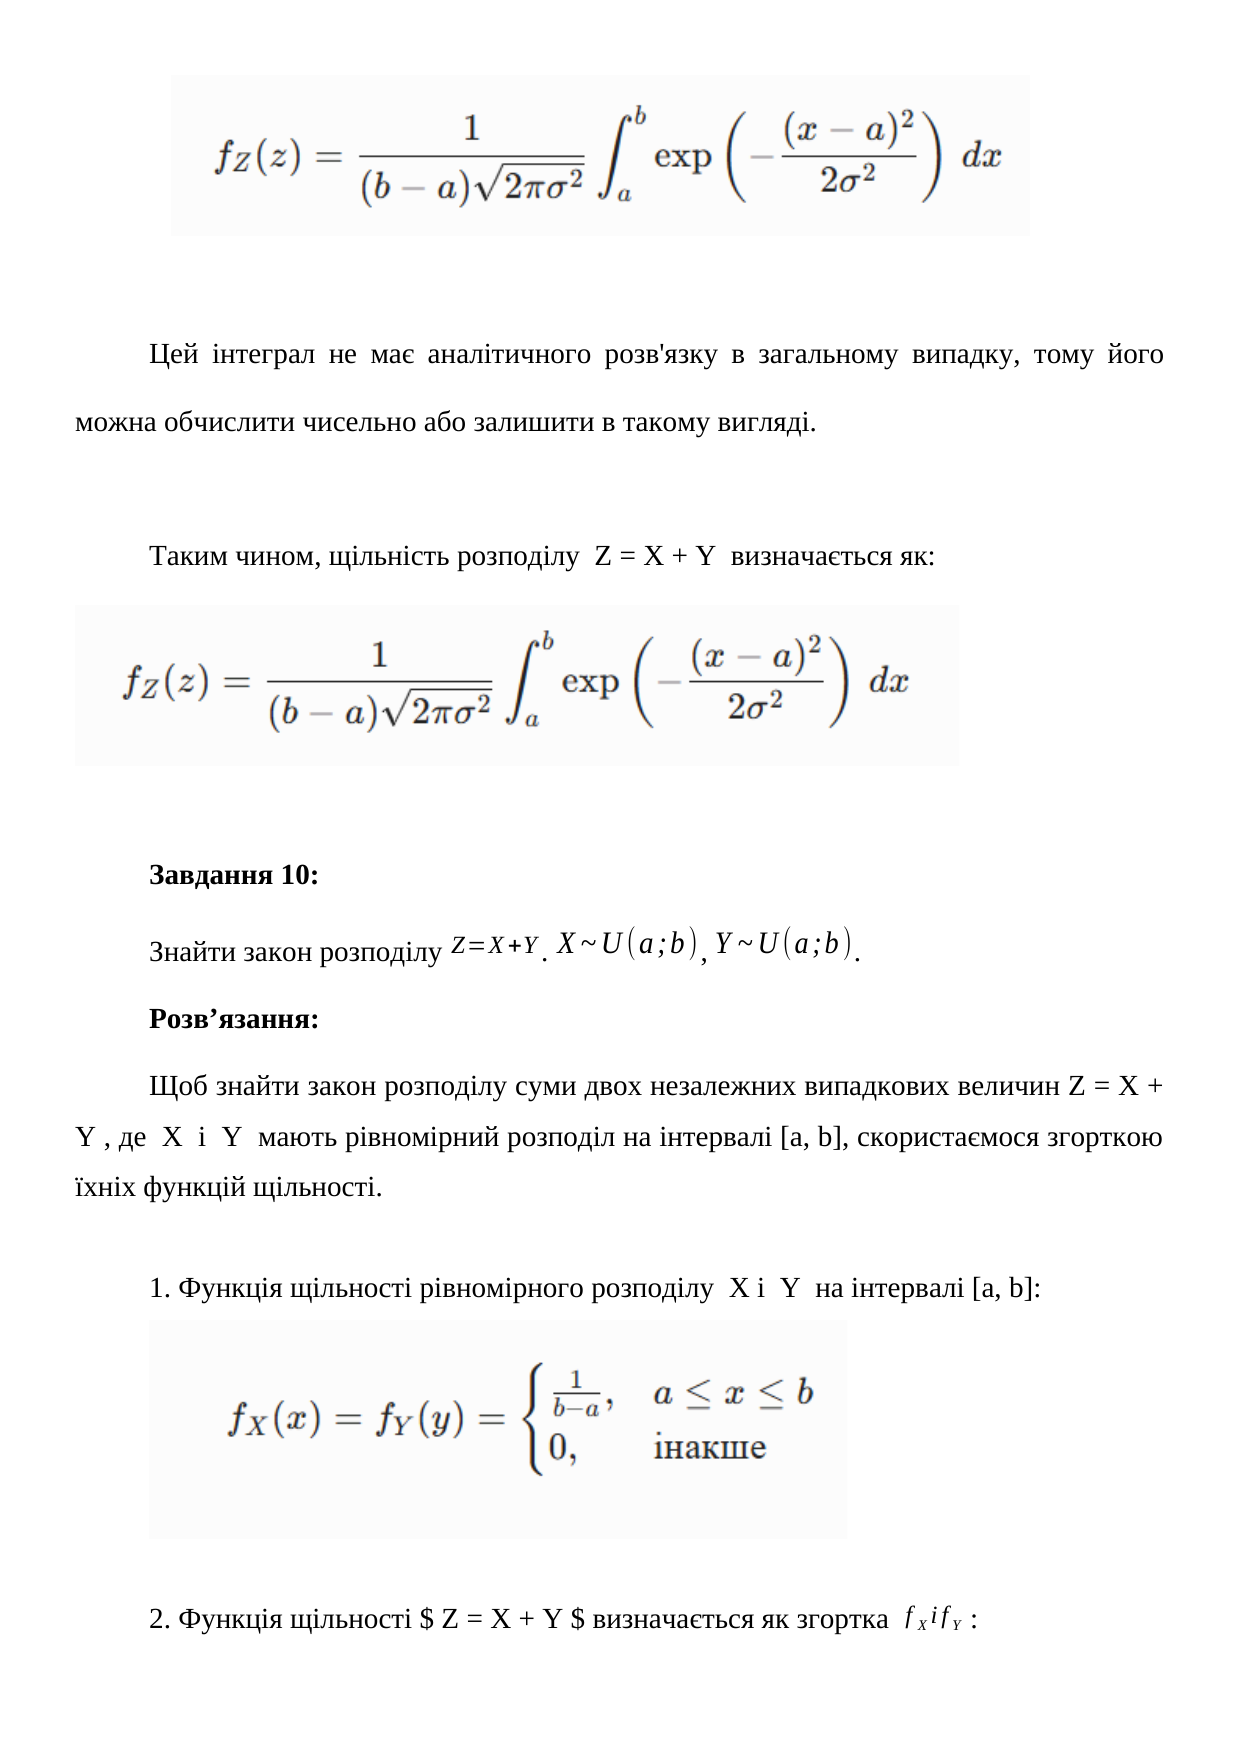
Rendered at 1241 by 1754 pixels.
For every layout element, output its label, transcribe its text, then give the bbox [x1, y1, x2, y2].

text Цей інтеграл не має аналітичного розв'язку в загальному випадку, тому його можна обчислити чисельно або залишити в такому вигляді. [75, 337, 1165, 437]
text 1. Функція щільності рівномірного розподілу X і Y на інтервалі [a, b]: [75, 1270, 1165, 1303]
picture [148, 1320, 848, 1539]
picture [75, 605, 960, 766]
text Таким чином, щільність розподілу Z = X + Y визначається як: [75, 538, 1165, 571]
text Щоб знайти закон розподілу суми двох незалежних випадкових величин Z = X + Y , де X і Y мають рівномірний розподіл на інтервалі [a, b], скористаємося згорткою їхніх функцій щільності. [75, 1068, 1165, 1203]
text Знайти закон розподілу . , . [75, 924, 1165, 968]
text 2. Функція щільності $ Z = X + Y $ визначається як згортка : [75, 1601, 1165, 1634]
picture [170, 75, 1030, 236]
text Розв’язання: [75, 1001, 1165, 1035]
text Завдання 10: [75, 857, 1165, 891]
